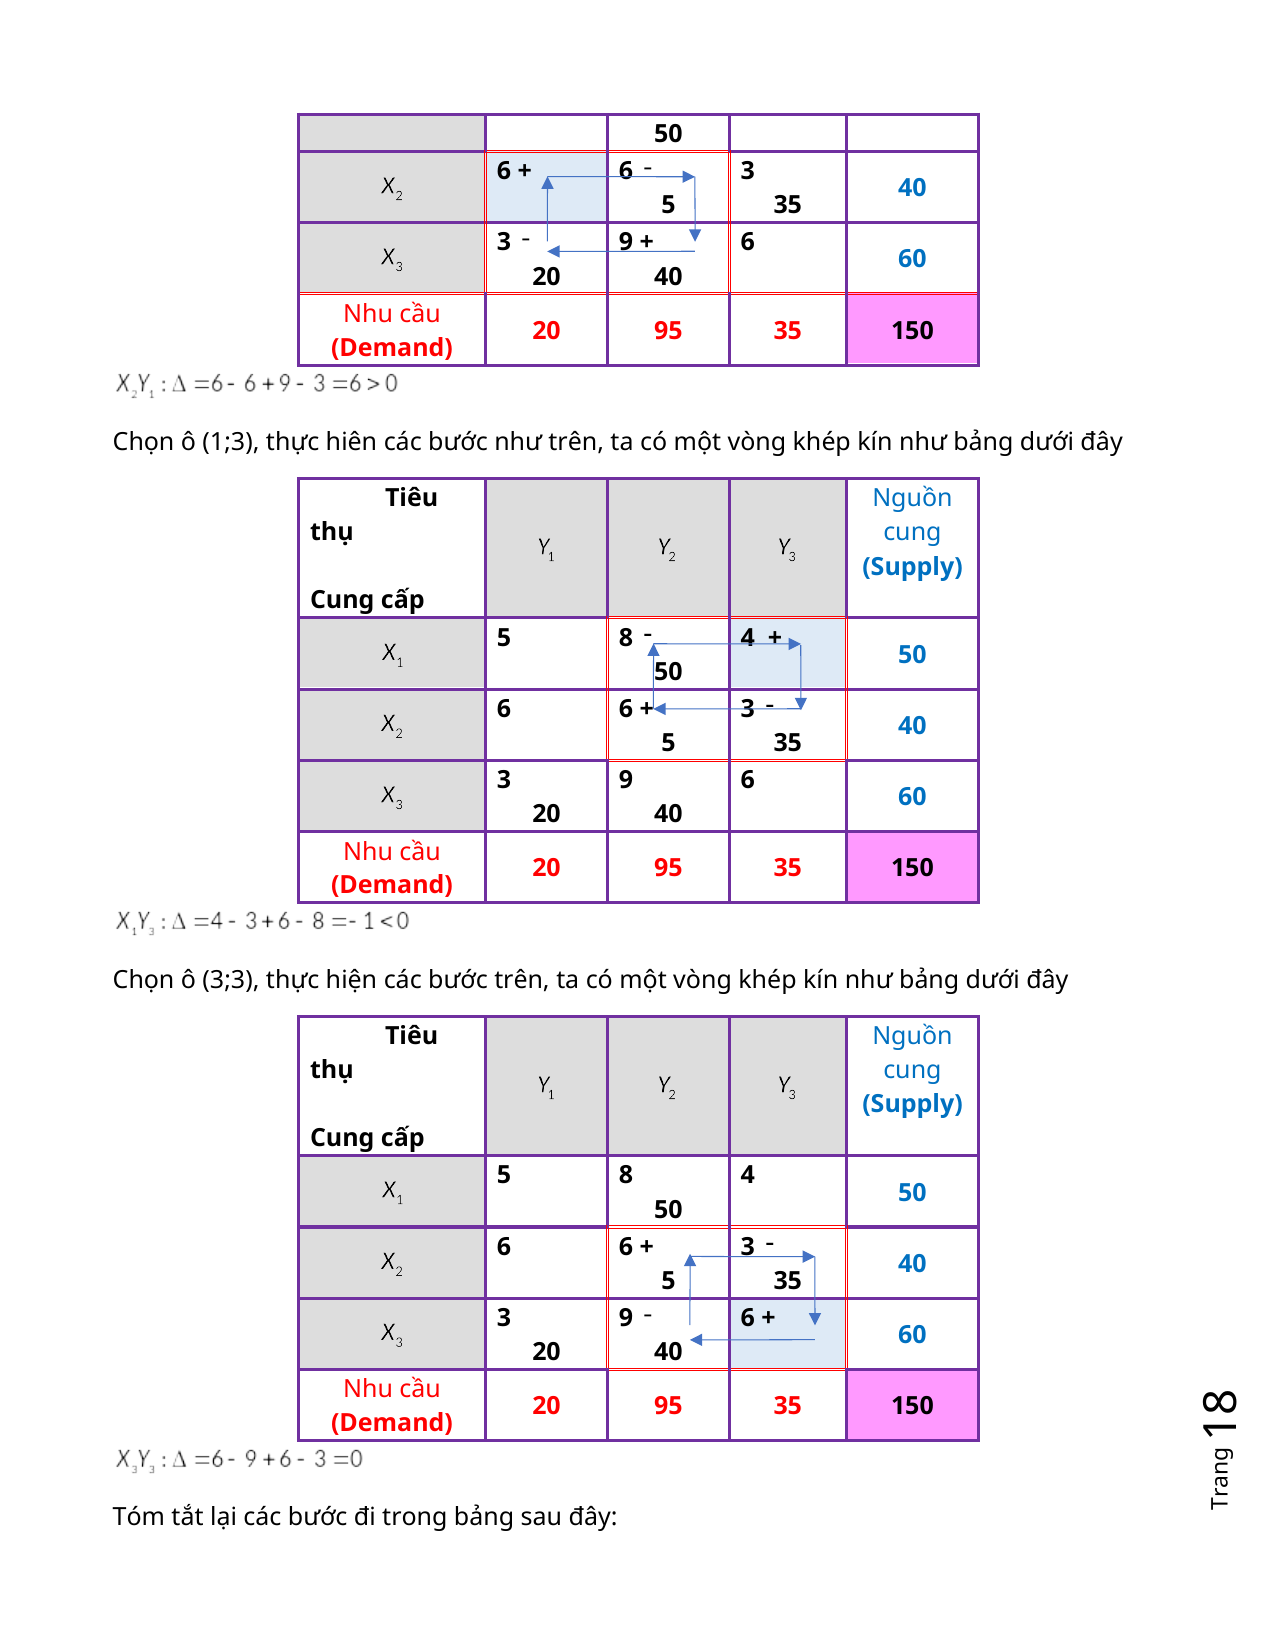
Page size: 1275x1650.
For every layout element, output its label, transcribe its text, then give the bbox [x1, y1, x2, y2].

table_cell 3 20 [487, 1300, 606, 1368]
table_cell Nhu cầu (Demand) [300, 1371, 484, 1439]
table_cell [300, 153, 484, 221]
table_cell [300, 691, 484, 759]
table_header Tiêu thụ Cung cấp [300, 480, 484, 616]
table_cell 8 50 [609, 1157, 728, 1225]
table_cell 4 + [731, 619, 845, 687]
table_cell [300, 619, 484, 687]
table_cell 3 20 [487, 762, 606, 830]
table_cell 150 [848, 295, 977, 363]
table_cell 5 [487, 1157, 606, 1225]
table_header Nguồn cung (Supply) [848, 480, 977, 616]
table_cell 4 [731, 116, 845, 150]
table_cell [300, 224, 484, 292]
table_header Nguồn cung (Supply) [848, 1018, 977, 1154]
table_cell 50 [848, 619, 977, 687]
table_cell 20 [487, 295, 606, 363]
table_cell 50 [848, 116, 977, 150]
table_cell 50 [848, 1157, 977, 1225]
table_cell 6 + [731, 1300, 845, 1368]
table_cell 20 [487, 1371, 606, 1439]
table_cell 150 [848, 1371, 977, 1439]
table_header [731, 480, 845, 616]
table_cell 9 40 [609, 1300, 728, 1368]
table_cell 8 50 [609, 619, 728, 687]
table_cell 6 5 [609, 153, 728, 221]
table_cell 9 40 [609, 762, 728, 830]
table_cell [300, 762, 484, 830]
table_cell 6 [487, 691, 606, 759]
table_cell [300, 1229, 484, 1297]
table_cell 20 [487, 833, 606, 901]
text Chọn ô (1;3), thực hiên các bước như trên, ta có một vòng khép kín như bảng dưới đây [112, 423, 1162, 457]
table_cell 95 [609, 295, 728, 363]
table_cell [300, 1157, 484, 1225]
table_cell 3 35 [731, 1229, 845, 1297]
table_cell 60 [848, 1300, 977, 1368]
table_header [487, 480, 606, 616]
table_cell 60 [848, 224, 977, 292]
table_cell Nhu cầu (Demand) [300, 833, 484, 901]
table_cell 6 [731, 762, 845, 830]
text Tóm tắt lại các bước đi trong bảng sau đây: [112, 1498, 1162, 1533]
table_cell 3 35 [731, 691, 845, 759]
table_cell 6 [487, 1229, 606, 1297]
table_cell 3 35 [731, 153, 845, 221]
table_cell 4 [731, 1157, 845, 1225]
table_cell 40 [848, 153, 977, 221]
table_cell 35 [731, 295, 845, 363]
table_cell 5 [487, 116, 606, 150]
table_cell Nhu cầu (Demand) [300, 295, 484, 363]
table_cell 6 + 5 [609, 691, 728, 759]
table_cell 40 [848, 691, 977, 759]
table_cell 95 [609, 1371, 728, 1439]
table_header [487, 1018, 606, 1154]
table_header [609, 1018, 728, 1154]
table_cell 60 [848, 762, 977, 830]
table_header Tiêu thụ Cung cấp [300, 1018, 484, 1154]
table_header [609, 480, 728, 616]
text Chọn ô (3;3), thực hiện các bước trên, ta có một vòng khép kín như bảng dưới đây [112, 961, 1162, 995]
table_header [731, 1018, 845, 1154]
table_cell 6 + [487, 153, 606, 221]
table_cell 95 [609, 833, 728, 901]
table_cell 8 50 [609, 116, 728, 150]
table_cell [300, 1300, 484, 1368]
table_cell 150 [848, 833, 977, 901]
table_cell 3 20 [487, 224, 606, 292]
table_cell [300, 116, 484, 150]
table_cell 6 + 5 [609, 1229, 728, 1297]
table_cell 5 [487, 619, 606, 687]
table_cell 6 [731, 224, 845, 292]
table_cell 40 [848, 1229, 977, 1297]
table_cell 35 [731, 1371, 845, 1439]
table_cell 9 + 40 [609, 224, 728, 292]
table_cell 35 [731, 833, 845, 901]
